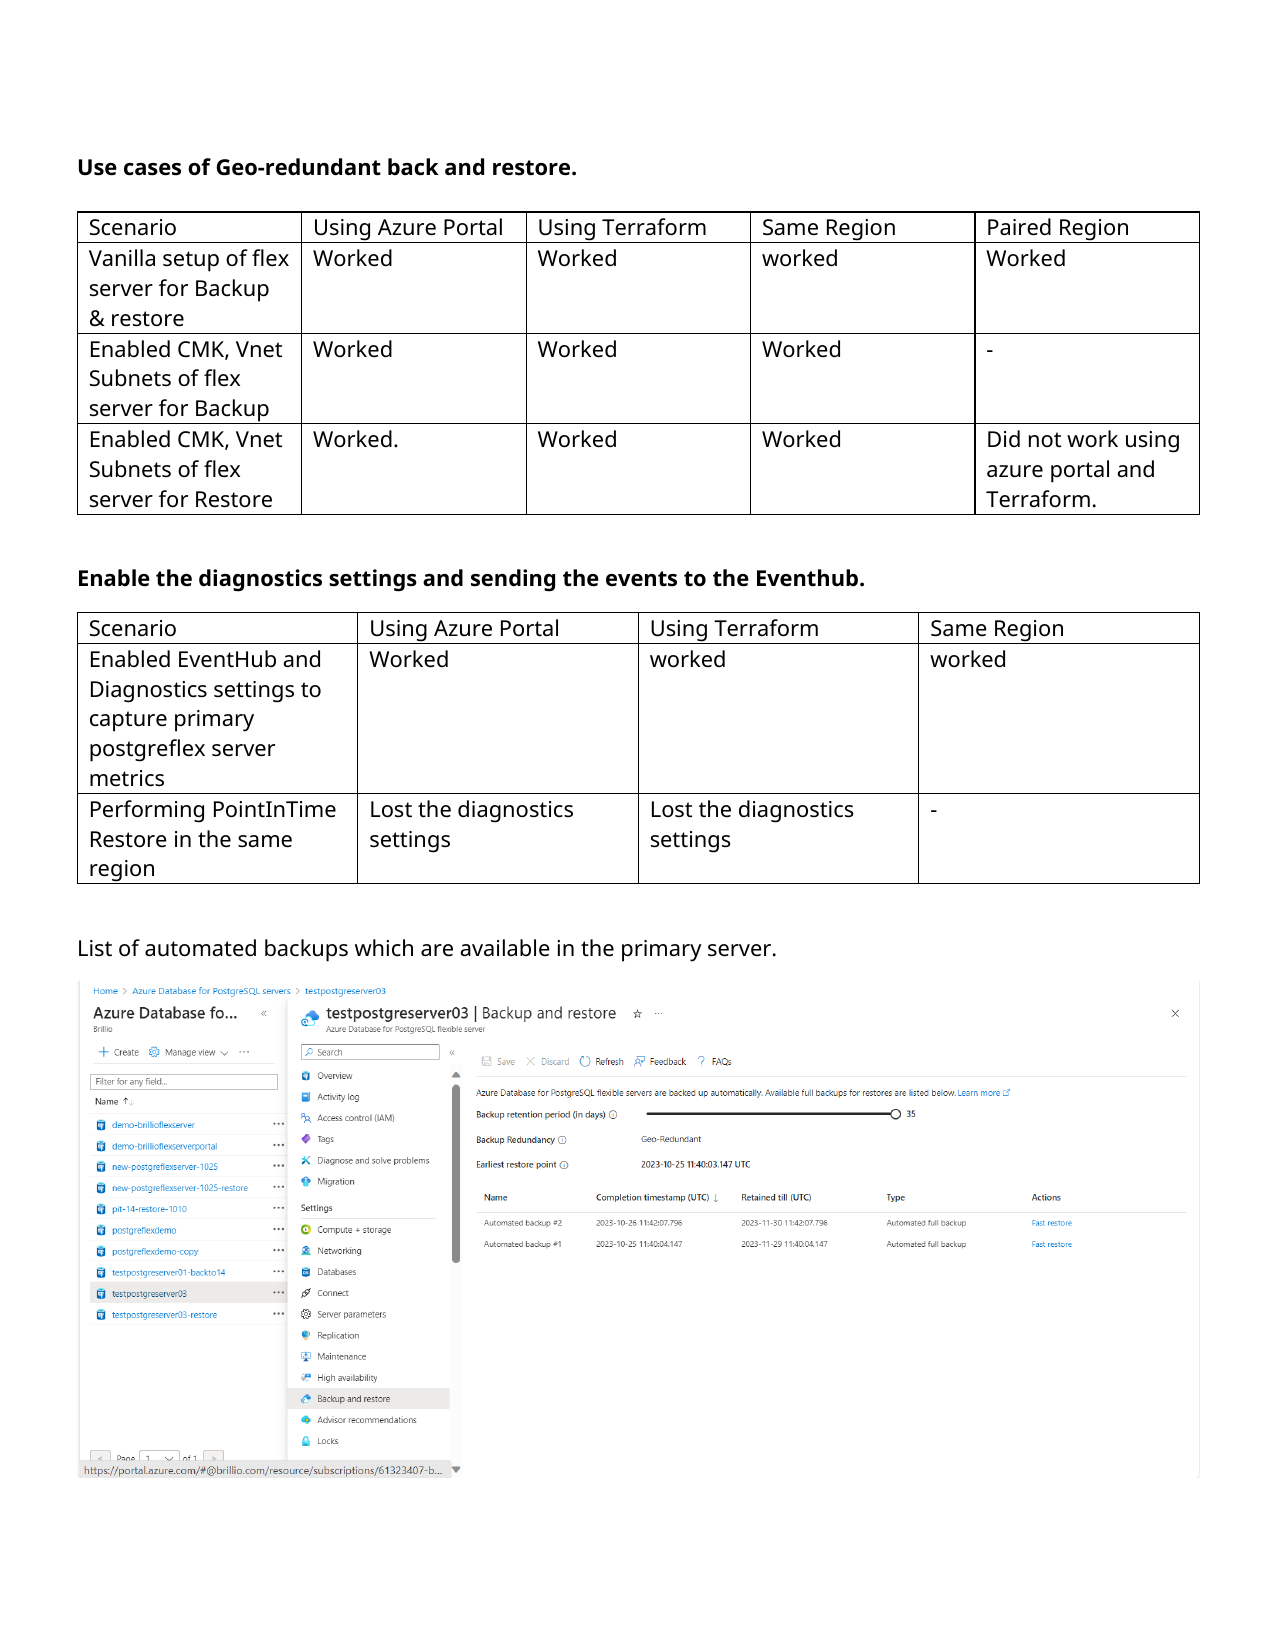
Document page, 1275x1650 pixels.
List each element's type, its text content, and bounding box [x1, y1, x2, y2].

table_cell worked [751, 243, 974, 333]
table_cell - [919, 794, 1199, 883]
table_cell Worked [527, 334, 750, 423]
table_cell Enabled EventHub and Diagnostics settings to capture primary postgreflex server metrics [78, 644, 357, 793]
table_cell Worked [527, 243, 750, 333]
table_cell Vanilla setup of flex server for Backup & restore [78, 243, 301, 333]
table_header Same Region [751, 213, 974, 242]
picture [76, 981, 1200, 1478]
table_header Scenario [78, 613, 357, 643]
table_header Paired Region [976, 213, 1199, 242]
table_cell Worked. [302, 424, 526, 513]
table_cell worked [919, 644, 1199, 793]
table_cell worked [639, 644, 918, 793]
table_cell Lost the diagnostics settings [639, 794, 918, 883]
table_cell Worked [302, 334, 526, 423]
table_cell - [976, 334, 1199, 423]
table_cell Enabled CMK, Vnet Subnets of flex server for Restore [78, 424, 301, 513]
table_cell Worked [302, 243, 526, 333]
table_cell Worked [751, 334, 974, 423]
table_header Using Azure Portal [358, 613, 638, 643]
text Enable the diagnostics settings and sending the events to the Eventhub. [77, 563, 1200, 593]
table_cell Worked [751, 424, 974, 513]
table_cell Performing PointInTime Restore in the same region [78, 794, 357, 883]
text Use cases of Geo-redundant back and restore. [77, 152, 1200, 182]
table_cell Lost the diagnostics settings [358, 794, 638, 883]
table_cell Worked [358, 644, 638, 793]
table_cell Worked [527, 424, 750, 513]
table_header Scenario [78, 213, 301, 242]
table_cell Enabled CMK, Vnet Subnets of flex server for Backup [78, 334, 301, 423]
table_header Using Azure Portal [302, 213, 526, 242]
table_header Same Region [919, 613, 1199, 643]
table_header Using Terraform [527, 213, 750, 242]
table_cell Did not work using azure portal and Terraform. [976, 424, 1199, 513]
text List of automated backups which are available in the primary server. [77, 933, 1200, 963]
table_header Using Terraform [639, 613, 918, 643]
table_cell Worked [976, 243, 1199, 333]
